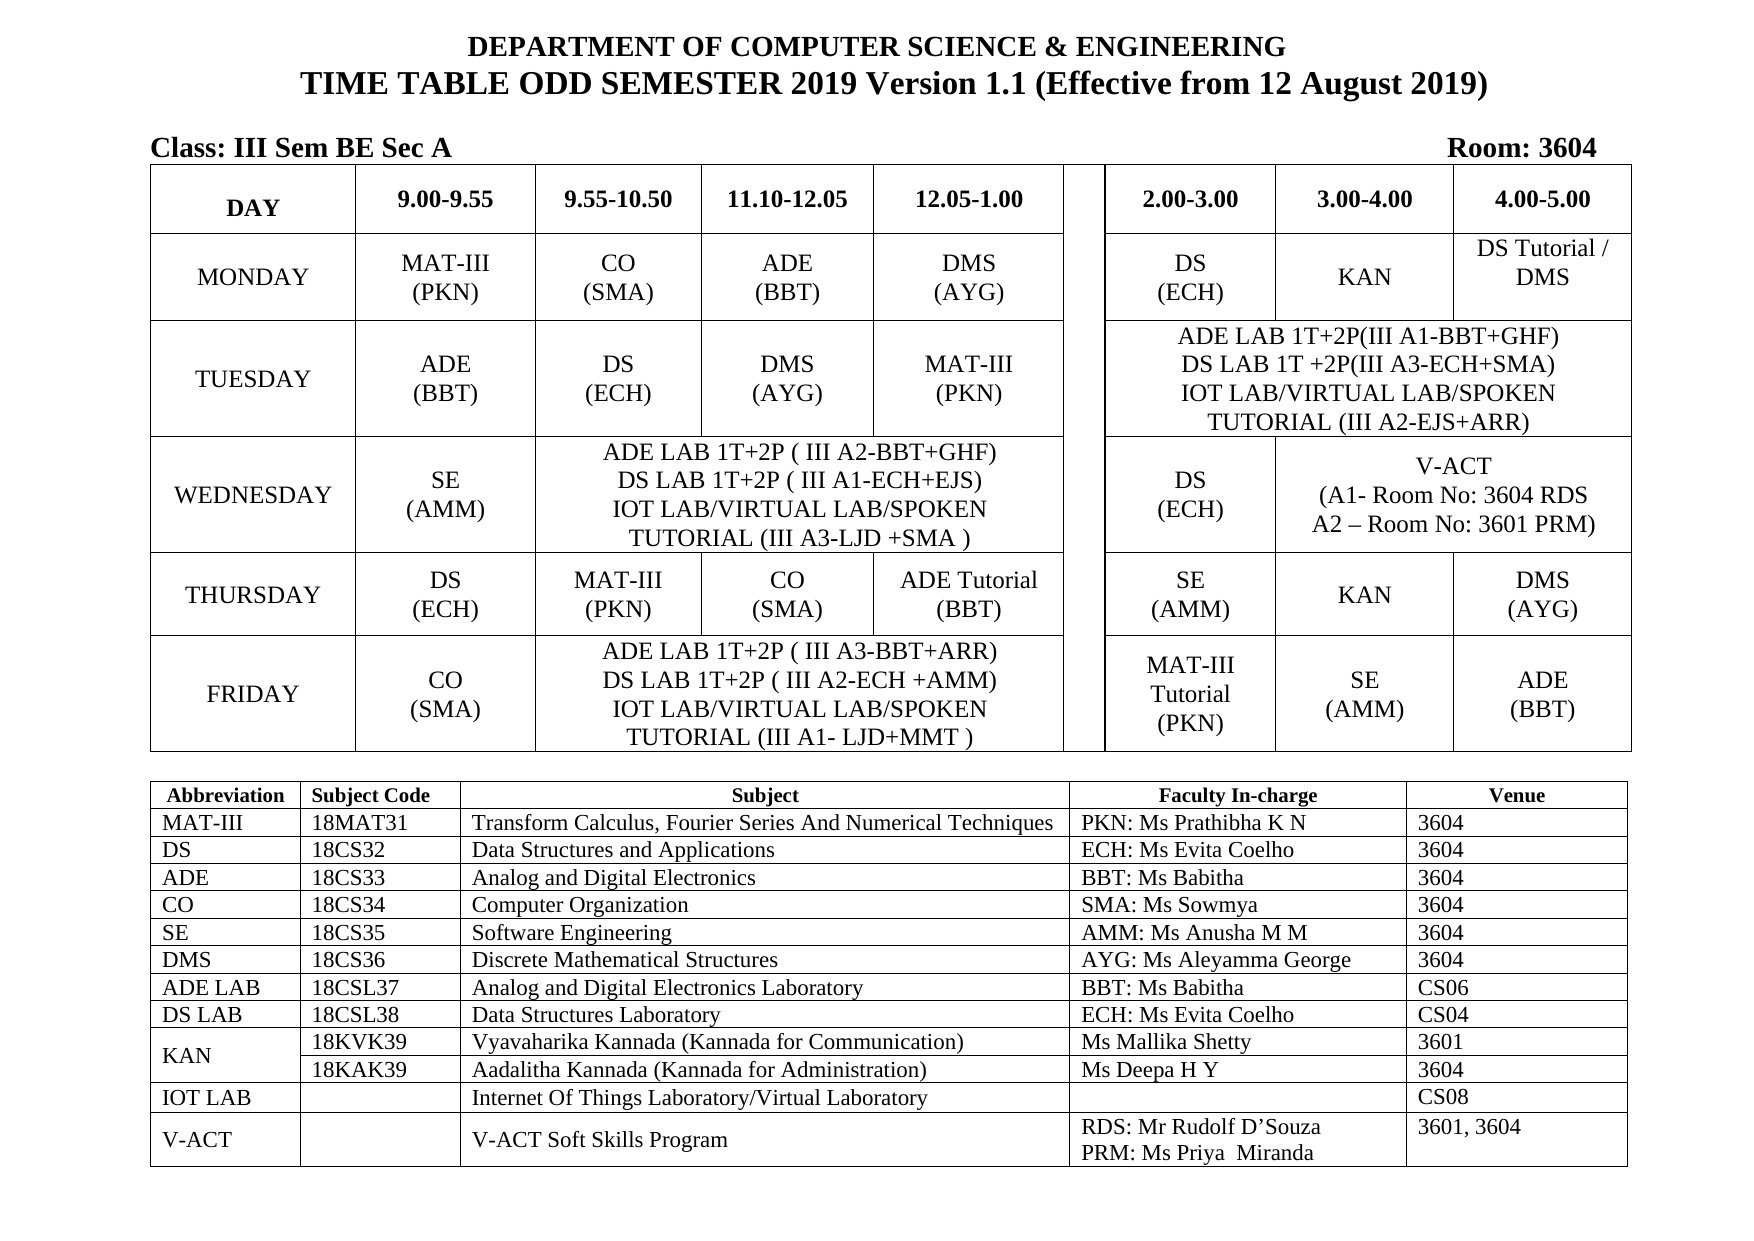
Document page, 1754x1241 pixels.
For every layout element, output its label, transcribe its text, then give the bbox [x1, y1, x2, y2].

table_cell SE (AMM) [1106, 553, 1275, 635]
table_header 11.10-12.05 [702, 165, 873, 232]
table_cell ECH: Ms Evita Coelho [1070, 837, 1406, 863]
table_cell ADE (BBT) [1454, 636, 1631, 751]
table_cell CO (SMA) [702, 553, 873, 635]
text TIME TABLE ODD SEMESTER 2019 Version 1.1 (Effective from 12 August 2019) [225, 63, 1604, 101]
table_cell SMA: Ms Sowmya [1070, 891, 1406, 918]
table_cell Aadalitha Kannada (Kannada for Administration) [461, 1056, 1069, 1082]
table_cell 3604 [1407, 837, 1627, 863]
table_cell IOT LAB [151, 1083, 300, 1112]
table_cell TUESDAY [151, 321, 355, 436]
table_cell SE (AMM) [1276, 636, 1453, 751]
table_cell MAT-III (PKN) [874, 321, 1063, 436]
table_cell Analog and Digital Electronics [461, 864, 1069, 890]
table_cell RDS: Mr Rudolf D’Souza PRM: Ms Priya Miranda [1070, 1113, 1406, 1166]
table_cell Analog and Digital Electronics Laboratory [461, 974, 1069, 1000]
table_header [1064, 165, 1104, 751]
table_cell DS LAB [151, 1001, 300, 1027]
table_cell 3604 [1407, 809, 1627, 836]
table_header DAY [151, 165, 355, 232]
table_cell ADE (BBT) [356, 321, 535, 436]
table_cell CO [151, 891, 300, 918]
table_cell 3604 [1407, 891, 1627, 918]
table_cell MAT-III (PKN) [536, 553, 701, 635]
table_cell 3604 [1407, 1056, 1627, 1082]
table_cell 18CS36 [301, 946, 460, 972]
table_cell Internet Of Things Laboratory/Virtual Laboratory [461, 1083, 1069, 1112]
table_cell MONDAY [151, 234, 355, 320]
table_cell PKN: Ms Prathibha K N [1070, 809, 1406, 836]
table_cell Discrete Mathematical Structures [461, 946, 1069, 972]
table_cell KAN [1276, 234, 1453, 320]
table_cell WEDNESDAY [151, 437, 355, 552]
table_cell 3601, 3604 [1407, 1113, 1627, 1166]
table_header 12.05-1.00 [874, 165, 1063, 232]
table_cell DMS (AYG) [874, 234, 1063, 320]
table_cell MAT-III [151, 809, 300, 836]
table_cell DS (ECH) [356, 553, 535, 635]
table_cell 3604 [1407, 919, 1627, 945]
table_cell 18CS33 [301, 864, 460, 890]
table_cell ADE LAB 1T+2P(III A1-BBT+GHF) DS LAB 1T +2P(III A3-ECH+SMA) IOT LAB/VIRTUAL LAB/SPOKEN TUTORIAL (III A2-EJS+ARR) [1106, 321, 1631, 436]
table_cell 18KVK39 [301, 1028, 460, 1055]
table_cell [301, 1113, 460, 1166]
table_header 2.00-3.00 [1106, 165, 1275, 232]
table_cell DS (ECH) [1106, 234, 1275, 320]
table_cell V-ACT (A1- Room No: 3604 RDS A2 – Room No: 3601 PRM) [1276, 437, 1631, 552]
table_header Subject [461, 782, 1069, 808]
table_cell 3604 [1407, 864, 1627, 890]
table_cell KAN [1276, 553, 1453, 635]
table_cell 18CSL38 [301, 1001, 460, 1027]
table_cell DMS (AYG) [1454, 553, 1631, 635]
table_cell AMM: Ms Anusha M M [1070, 919, 1406, 945]
table_cell Ms Mallika Shetty [1070, 1028, 1406, 1055]
table_header Abbreviation [151, 782, 300, 808]
table_cell BBT: Ms Babitha [1070, 974, 1406, 1000]
table_cell [301, 1083, 460, 1112]
table_cell V-ACT [151, 1113, 300, 1166]
table_cell DS [151, 837, 300, 863]
table_cell KAN [151, 1028, 300, 1082]
table_cell BBT: Ms Babitha [1070, 864, 1406, 890]
table_cell DS (ECH) [536, 321, 701, 436]
table_cell 18CS34 [301, 891, 460, 918]
table_cell CS06 [1407, 974, 1627, 1000]
table_cell 18CSL37 [301, 974, 460, 1000]
table_cell Transform Calculus, Fourier Series And Numerical Techniques [461, 809, 1069, 836]
table_cell THURSDAY [151, 553, 355, 635]
table_cell 18KAK39 [301, 1056, 460, 1082]
table_cell 3604 [1407, 946, 1627, 972]
table_cell 3601 [1407, 1028, 1627, 1055]
table_header 4.00-5.00 [1454, 165, 1631, 232]
table_header Subject Code [301, 782, 460, 808]
table_cell MAT-III Tutorial (PKN) [1106, 636, 1275, 751]
table_cell 18CS35 [301, 919, 460, 945]
table_cell SE (AMM) [356, 437, 535, 552]
table_header 9.55-10.50 [536, 165, 701, 232]
text DEPARTMENT OF COMPUTER SCIENCE & ENGINEERING [150, 29, 1604, 63]
table_cell DS (ECH) [1106, 437, 1275, 552]
table_cell CS04 [1407, 1001, 1627, 1027]
table_cell [1070, 1083, 1406, 1112]
table_cell CO (SMA) [536, 234, 701, 320]
table_header 9.00-9.55 [356, 165, 535, 232]
table_cell ADE [151, 864, 300, 890]
table_cell DS Tutorial / DMS [1454, 234, 1631, 320]
table_cell Ms Deepa H Y [1070, 1056, 1406, 1082]
table_cell Software Engineering [461, 919, 1069, 945]
table_header Faculty In-charge [1070, 782, 1406, 808]
table_cell Computer Organization [461, 891, 1069, 918]
table_cell Data Structures Laboratory [461, 1001, 1069, 1027]
table_cell SE [151, 919, 300, 945]
table_cell 18CS32 [301, 837, 460, 863]
table_cell ADE LAB 1T+2P ( III A3-BBT+ARR) DS LAB 1T+2P ( III A2-ECH +AMM) IOT LAB/VIRTUAL LAB/SPOKEN TUTORIAL (III A1- LJD+MMT ) [536, 636, 1063, 751]
table_cell FRIDAY [151, 636, 355, 751]
table_cell CO (SMA) [356, 636, 535, 751]
table_cell ADE (BBT) [702, 234, 873, 320]
table_cell MAT-III (PKN) [356, 234, 535, 320]
table_cell ADE Tutorial (BBT) [874, 553, 1063, 635]
table_cell ADE LAB [151, 974, 300, 1000]
table_cell V-ACT Soft Skills Program [461, 1113, 1069, 1166]
table_cell DMS [151, 946, 300, 972]
table_cell ECH: Ms Evita Coelho [1070, 1001, 1406, 1027]
table_cell CS08 [1407, 1083, 1627, 1112]
table_header Venue [1407, 782, 1627, 808]
table_cell Data Structures and Applications [461, 837, 1069, 863]
table_cell 18MAT31 [301, 809, 460, 836]
text Class: III Sem BE Sec A Room: 3604 [150, 130, 1604, 164]
table_cell DMS (AYG) [702, 321, 873, 436]
table_cell ADE LAB 1T+2P ( III A2-BBT+GHF) DS LAB 1T+2P ( III A1-ECH+EJS) IOT LAB/VIRTUAL LAB/SPOKEN TUTORIAL (III A3-LJD +SMA ) [536, 437, 1063, 552]
table_cell Vyavaharika Kannada (Kannada for Communication) [461, 1028, 1069, 1055]
table_cell AYG: Ms Aleyamma George [1070, 946, 1406, 972]
table_header 3.00-4.00 [1276, 165, 1453, 232]
